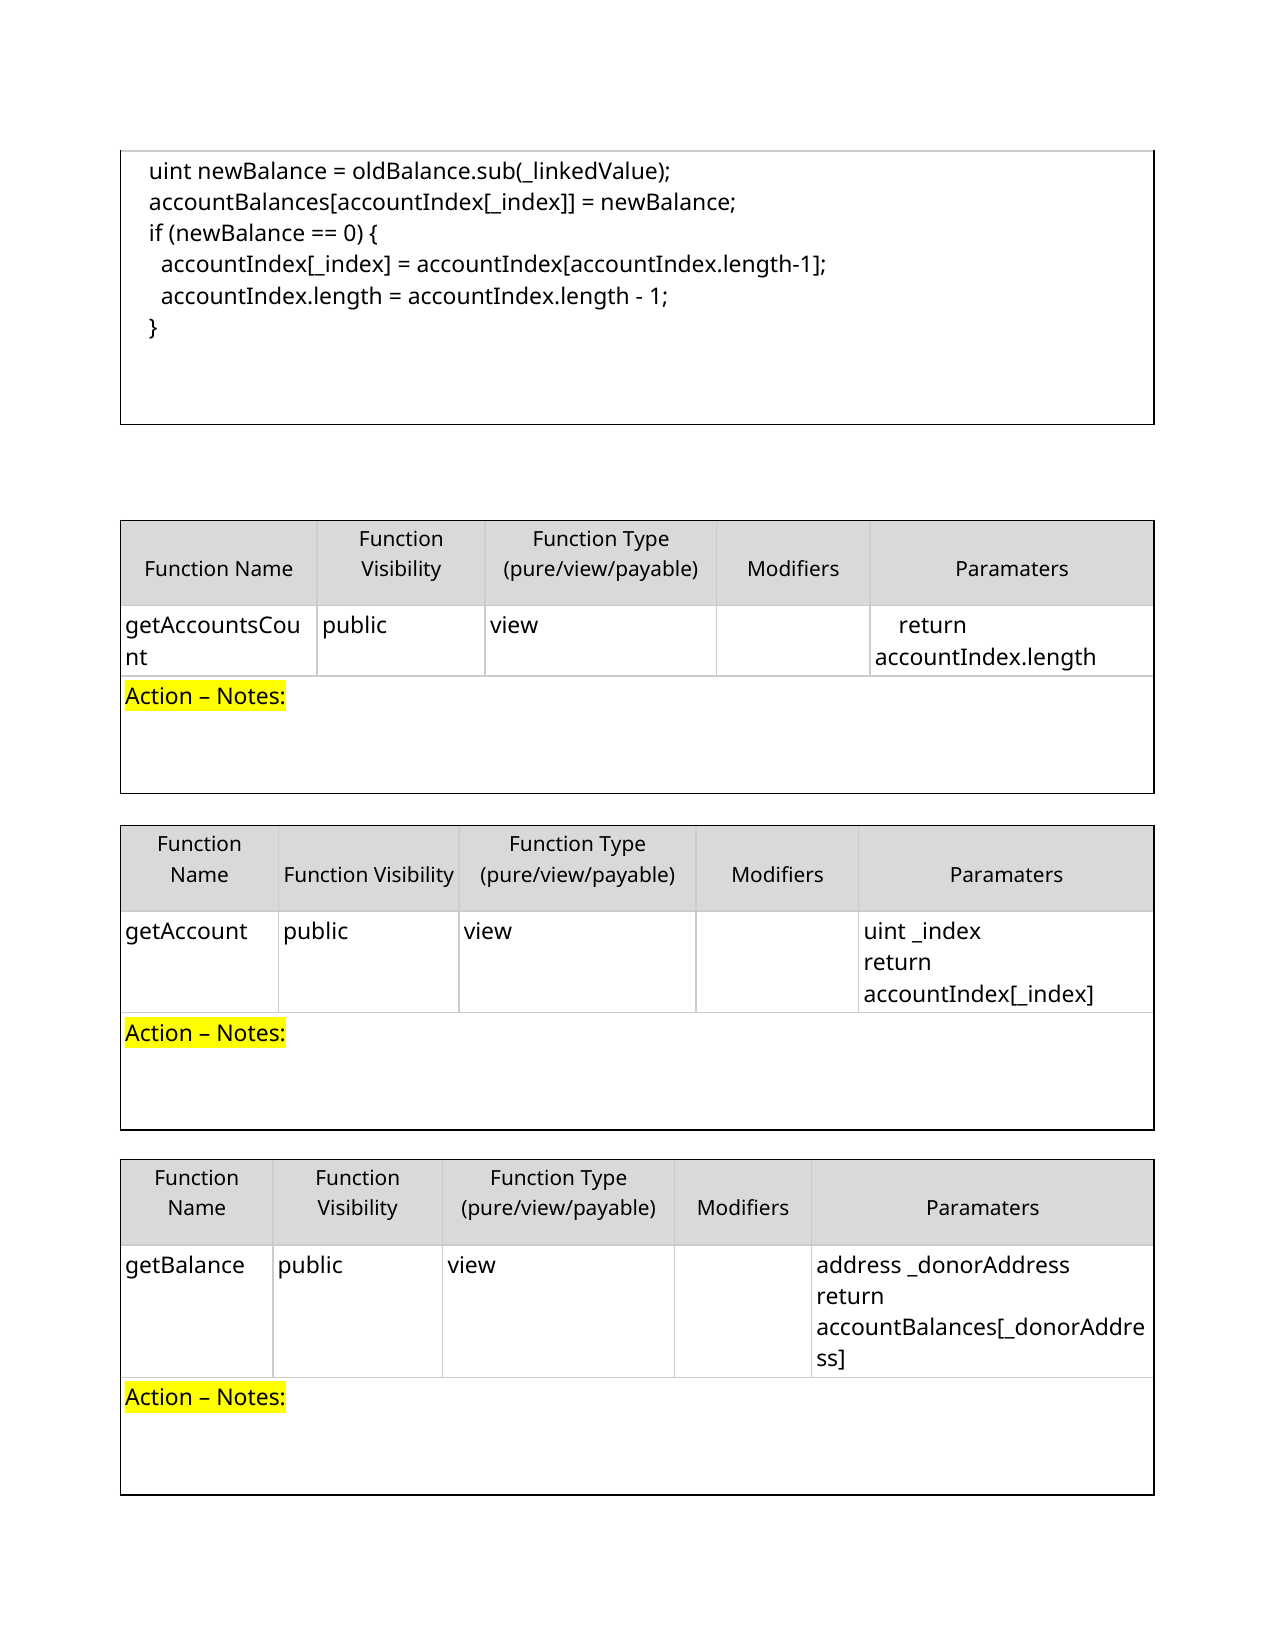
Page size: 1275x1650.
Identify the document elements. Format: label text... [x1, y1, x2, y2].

table_cell public [279, 912, 458, 1012]
table_cell [717, 606, 869, 675]
table_cell Action – Notes: [121, 1013, 1153, 1129]
table_cell public [274, 1246, 442, 1377]
table_header Function Visibility [279, 826, 458, 910]
table_cell view [443, 1246, 674, 1377]
table_cell getBalance [121, 1246, 272, 1377]
table_cell view [486, 606, 716, 675]
table_cell Action – Notes: [121, 1378, 1153, 1494]
table_header Function Visibility [318, 521, 484, 605]
table_header Function Type (pure/view/payable) [460, 826, 695, 910]
table_cell return accountIndex.length [871, 606, 1153, 675]
table_header Paramaters [871, 521, 1153, 605]
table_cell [121, 152, 1153, 423]
table_cell public [318, 606, 484, 675]
table_header Function Name [121, 1160, 272, 1244]
table_cell getAccount [121, 912, 278, 1012]
table_header Paramaters [812, 1160, 1153, 1244]
table_cell [697, 912, 858, 1012]
table_cell address _donorAddress return accountBalances[_donorAddress] [812, 1246, 1153, 1377]
table_header Modifiers [717, 521, 869, 605]
table_header Function Type (pure/view/payable) [443, 1160, 674, 1244]
table_cell uint _index return accountIndex[_index] [859, 912, 1153, 1012]
table_header Modifiers [697, 826, 858, 910]
table_header Paramaters [859, 826, 1153, 910]
table_header Function Visibility [274, 1160, 442, 1244]
table_cell view [460, 912, 695, 1012]
table_cell [675, 1246, 811, 1377]
table_cell getAccountsCount [121, 606, 316, 675]
table_cell Action – Notes: [121, 677, 1153, 792]
table_header Function Name [121, 826, 278, 910]
table_header Function Name [121, 521, 316, 605]
table_header Modifiers [675, 1160, 811, 1244]
table_header Function Type (pure/view/payable) [486, 521, 716, 605]
